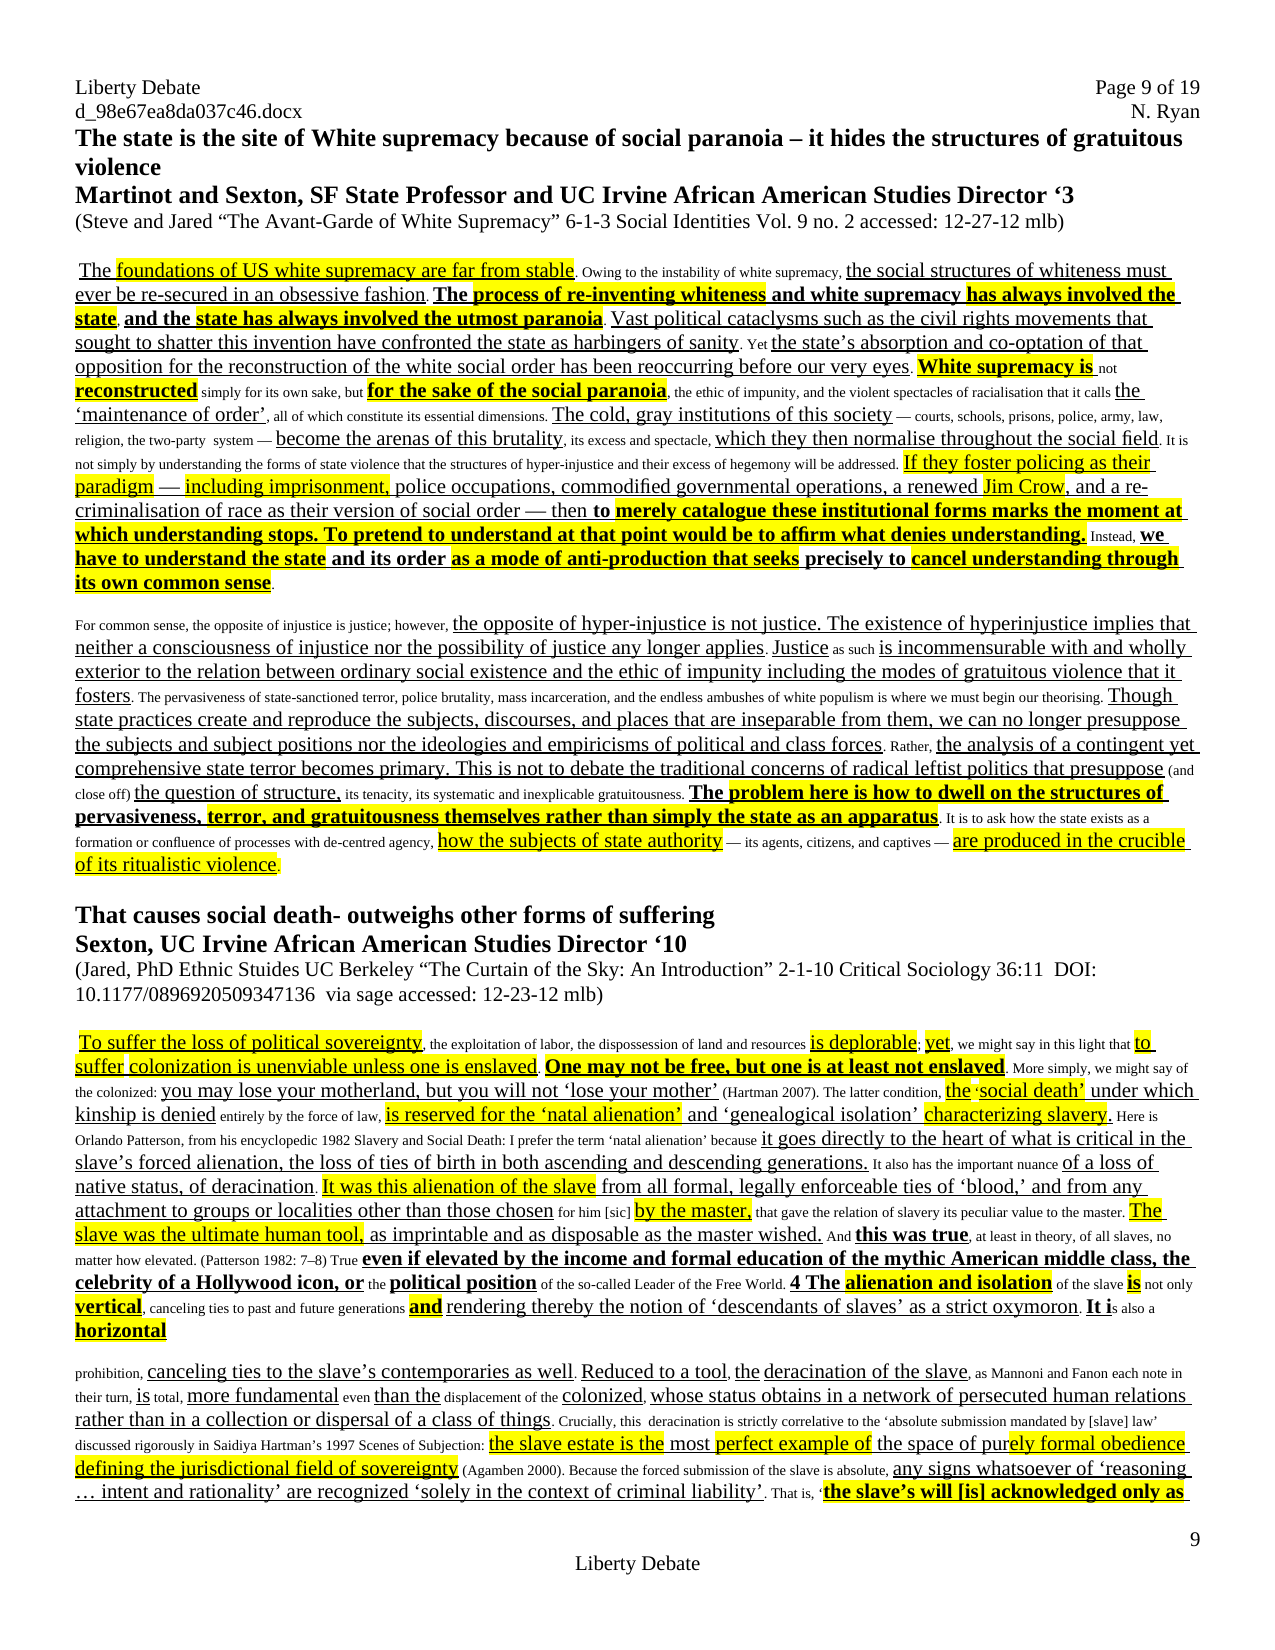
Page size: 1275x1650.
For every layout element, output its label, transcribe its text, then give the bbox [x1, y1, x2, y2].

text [75, 1359, 1200, 1503]
text For common sense, the opposite of injustice is justice; however, the opposite of hyper-injustice is not justice. The existence of hyperinjustice implies that neither a consciousness of injustice nor the possibility of justice any longer applies. Justice as such is incommensurable with and wholly exterior to the relation between ordinary social existence and the ethic of impunity including the modes of gratuitous violence that it fosters. The pervasiveness of state-sanctioned terror, police brutality, mass incarceration, and the endless ambushes of white populism is where we must begin our theorising. Though state practices create and reproduce the subjects, discourses, and places that are inseparable from them, we can no longer presuppose the subjects and subject positions nor the ideologies and empiricisms of political and class forces. Rather, the analysis of a contingent yet comprehensive state terror becomes primary. This is not to debate the traditional concerns of radical leftist politics that presuppose (and close off) the question of structure, its tenacity, its systematic and inexplicable gratuitousness. The problem here is how to dwell on the structures of pervasiveness, terror, and gratuitousness themselves rather than simply the state as an apparatus. It is to ask how the state exists as a formation or conﬂuence of processes with de-centred agency, how the subjects of state authority — its agents, citizens, and captives — are produced in the crucible of its ritualistic violence. [75, 611, 1200, 876]
text Sexton, UC Irvine African American Studies Director ‘10 [75, 929, 1200, 957]
text (Jared, PhD Ethnic Stuides UC Berkeley “The Curtain of the Sky: An Introduction” 2-1-10 Critical Sociology 36:11 DOI: 10.1177/0896920509347136 via sage accessed: 12-23-12 mlb) [75, 957, 1200, 1006]
text That causes social death- outweighs other forms of suffering [75, 900, 1200, 929]
subtitle The state is the site of White supremacy because of social paranoia – it hides the structures of gratuitous violence [75, 123, 1200, 181]
text (Steve and Jared “The Avant-Garde of White Supremacy” 6-1-3 Social Identities Vol. 9 no. 2 accessed: 12-27-12 mlb) [75, 209, 1200, 233]
text Martinot and Sexton, SF State Professor and UC Irvine African American Studies Director ‘3 [75, 181, 1200, 209]
text To suffer the loss of political sovereignty, the exploitation of labor, the dispossession of land and resources is deplorable; yet, we might say in this light that to suffer colonization is unenviable unless one is enslaved. One may not be free, but one is at least not enslaved. More simply, we might say of the colonized: you may lose your motherland, but you will not ‘lose your mother’ (Hartman 2007). The latter condition, the ‘social death’ under which kinship is denied entirely by the force of law, is reserved for the ‘natal alienation’ and ‘genealogical isolation’ characterizing slavery. Here is Orlando Patterson, from his encyclopedic 1982 Slavery and Social Death: I prefer the term ‘natal alienation’ because it goes directly to the heart of what is critical in the slave’s forced alienation, the loss of ties of birth in both ascending and descending generations. It also has the important nuance of a loss of native status, of deracination. It was this alienation of the slave from all formal, legally enforceable ties of ‘blood,’ and from any attachment to groups or localities other than those chosen for him [sic] by the master, that gave the relation of slavery its peculiar value to the master. The slave was the ultimate human tool, as imprintable and as disposable as the master wished. And this was true, at least in theory, of all slaves, no matter how elevated. (Patterson 1982: 7–8) True even if elevated by the income and formal education of the mythic American middle class, the celebrity of a Hollywood icon, or the political position of the so-called Leader of the Free World. 4 The alienation and isolation of the slave is not only vertical, canceling ties to past and future generations and rendering thereby the notion of ‘descendants of slaves’ as a strict oxymoron. It is also a horizontal [75, 1029, 1200, 1342]
text The foundations of US white supremacy are far from stable. Owing to the instability of white supremacy, the social structures of whiteness must ever be re-secured in an obsessive fashion. The process of re-inventing whiteness and white supremacy has always involved the state, and the state has always involved the utmost paranoia. Vast political cataclysms such as the civil rights movements that sought to shatter this invention have confronted the state as harbingers of sanity. Yet the state’s absorption and co-optation of that opposition for the reconstruction of the white social order has been reoccurring before our very eyes. White supremacy is not reconstructed simply for its own sake, but for the sake of the social paranoia, the ethic of impunity, and the violent spectacles of racialisation that it calls the ‘maintenance of order’, all of which constitute its essential dimensions. The cold, gray institutions of this society — courts, schools, prisons, police, army, law, religion, the two-party system — become the arenas of this brutality, its excess and spectacle, which they then normalise throughout the social ﬁeld. It is not simply by understanding the forms of state violence that the structures of hyper-injustice and their excess of hegemony will be addressed. If they foster policing as their paradigm — including imprisonment, police occupations, commodiﬁed governmental operations, a renewed Jim Crow, and a re-criminalisation of race as their version of social order — then to merely catalogue these institutional forms marks the moment at which understanding stops. To pretend to understand at that point would be to afﬁrm what denies understanding. Instead, we have to understand the state and its order as a mode of anti-production that seeks precisely to cancel understanding through its own common sense. [75, 257, 1200, 594]
